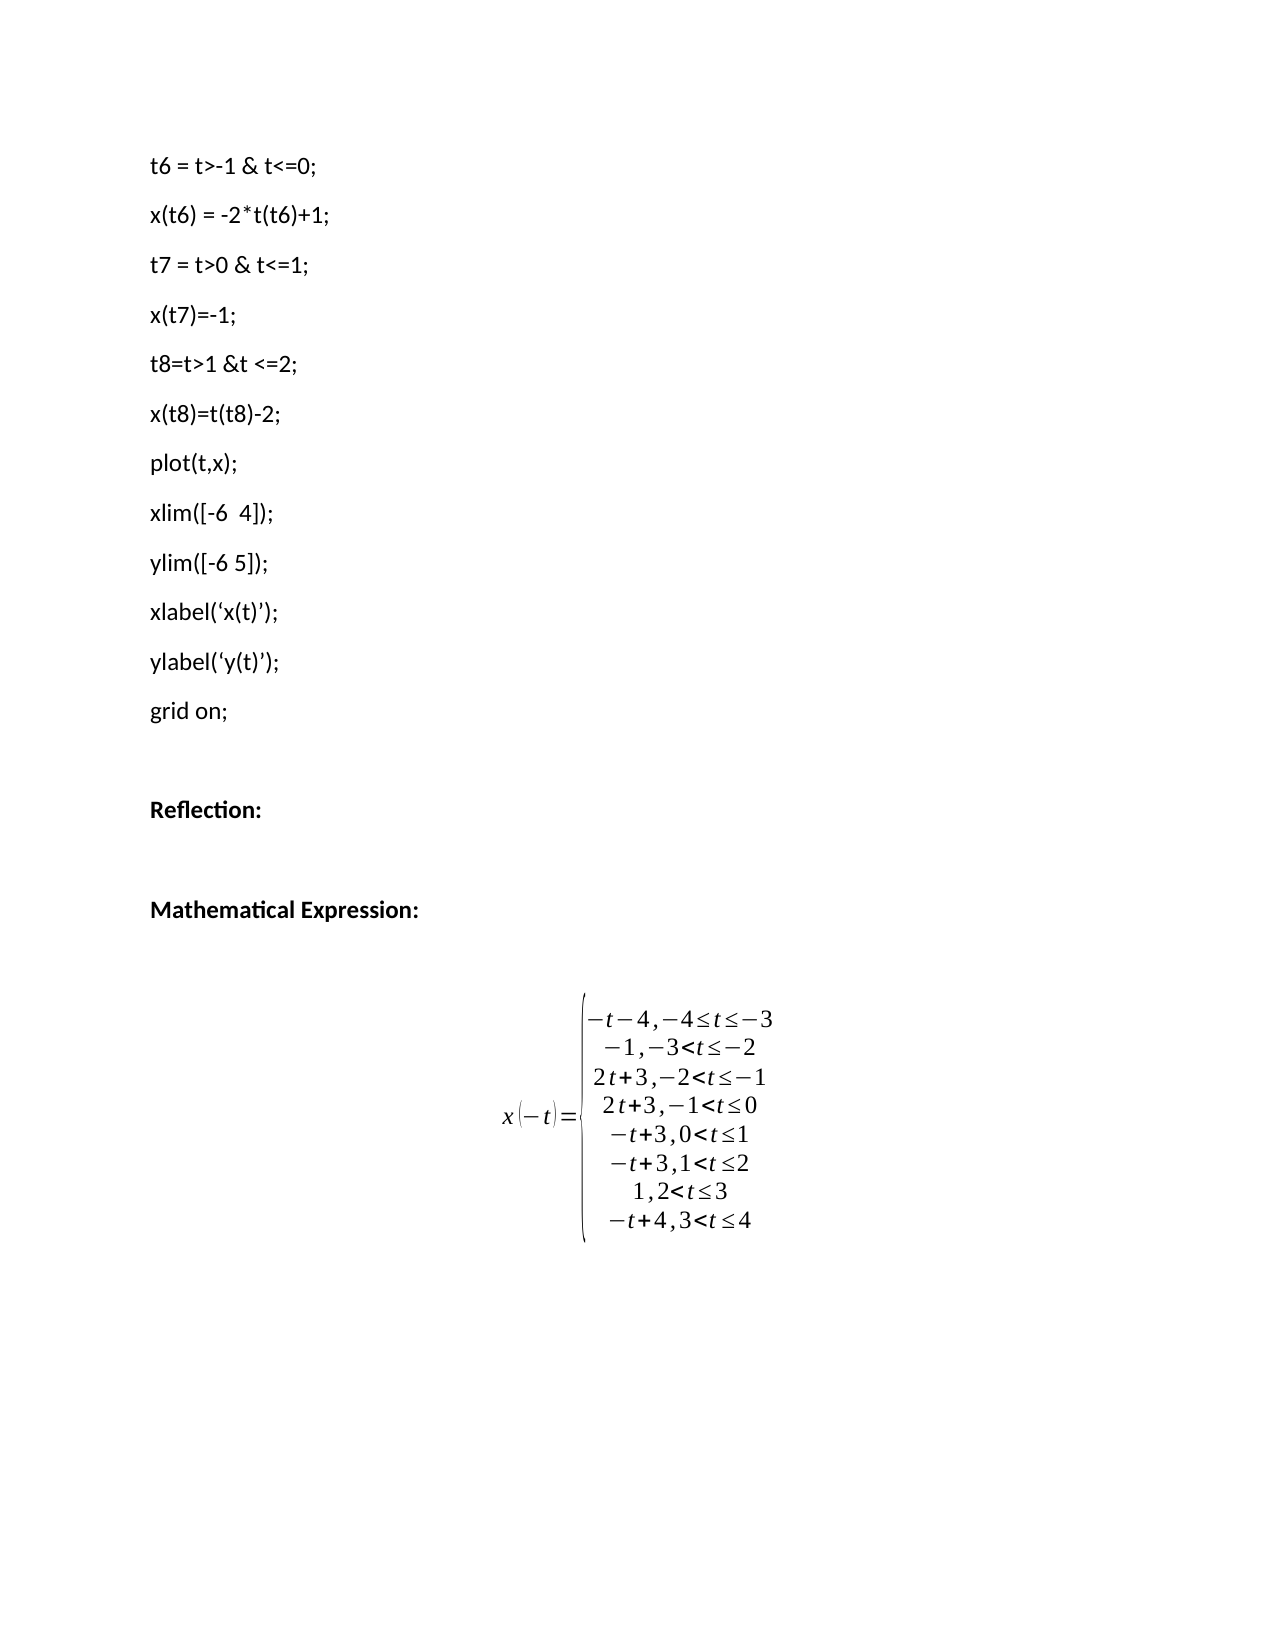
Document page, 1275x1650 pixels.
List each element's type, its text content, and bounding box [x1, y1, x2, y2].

text xlim([-6 4]); [150, 497, 1125, 528]
text Mathematical Expression: [150, 894, 1125, 924]
text x(t6) = -2*t(t6)+1; [150, 199, 1125, 230]
text x(t7)=-1; [150, 299, 1125, 329]
text grid on; [150, 695, 1125, 726]
text ylim([-6 5]); [150, 547, 1125, 577]
text t6 = t>-1 & t<=0; [150, 150, 1125, 181]
text Reflection: [150, 794, 1125, 825]
text x(t8)=t(t8)-2; [150, 398, 1125, 428]
text plot(t,x); [150, 447, 1125, 478]
text t8=t>1 &t <=2; [150, 348, 1125, 379]
text ylabel(‘y(t)’); [150, 646, 1125, 676]
text t7 = t>0 & t<=1; [150, 249, 1125, 280]
text xlabel(‘x(t)’); [150, 596, 1125, 627]
